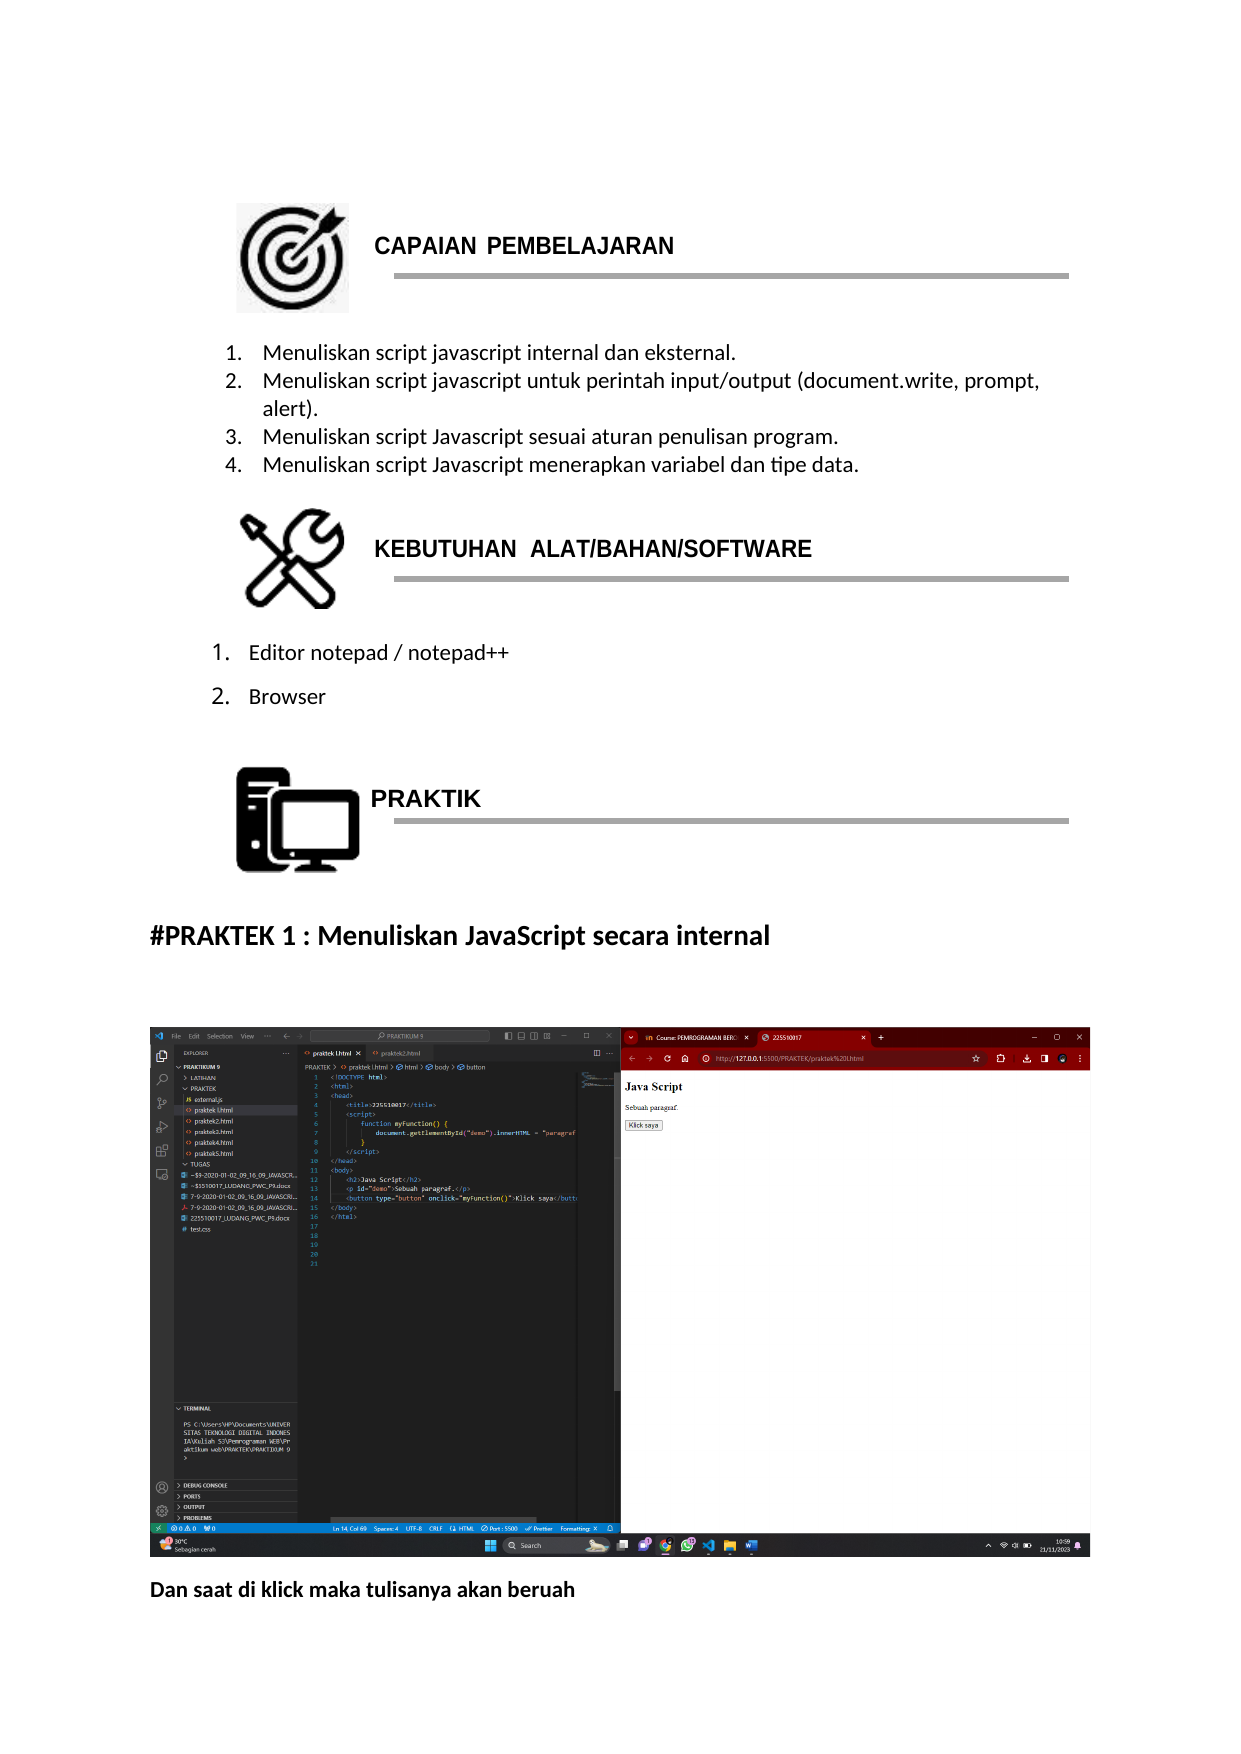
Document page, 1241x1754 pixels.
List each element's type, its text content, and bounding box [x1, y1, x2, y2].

list Browser [211, 680, 1090, 712]
list Menuliskan script Javascript sesuai aturan penulisan program. [225, 422, 1090, 450]
text Dan saat di klick maka tulisanya akan beruah [150, 1575, 1090, 1603]
subtitle KEBUTUHAN ALAT/BAHAN/SOFTWARE [374, 534, 1090, 563]
picture [150, 1027, 1091, 1557]
list Menuliskan script javascript untuk perintah input/output (document.write, prompt, alert). [225, 366, 1090, 422]
subtitle PRAKTIK [370, 784, 1090, 812]
list Editor notepad / notepad++ [211, 636, 1090, 667]
subtitle CAPAIAN PEMBELAJARAN [374, 231, 1090, 260]
list Menuliskan script javascript internal dan eksternal. [225, 338, 1090, 366]
list Menuliskan script Javascript menerapkan variabel dan tipe data. [225, 450, 1090, 478]
text #PRAKTEK 1 : Menuliskan JavaScript secara internal [150, 917, 1090, 953]
picture [236, 766, 360, 873]
picture [239, 508, 345, 609]
picture [236, 203, 349, 313]
